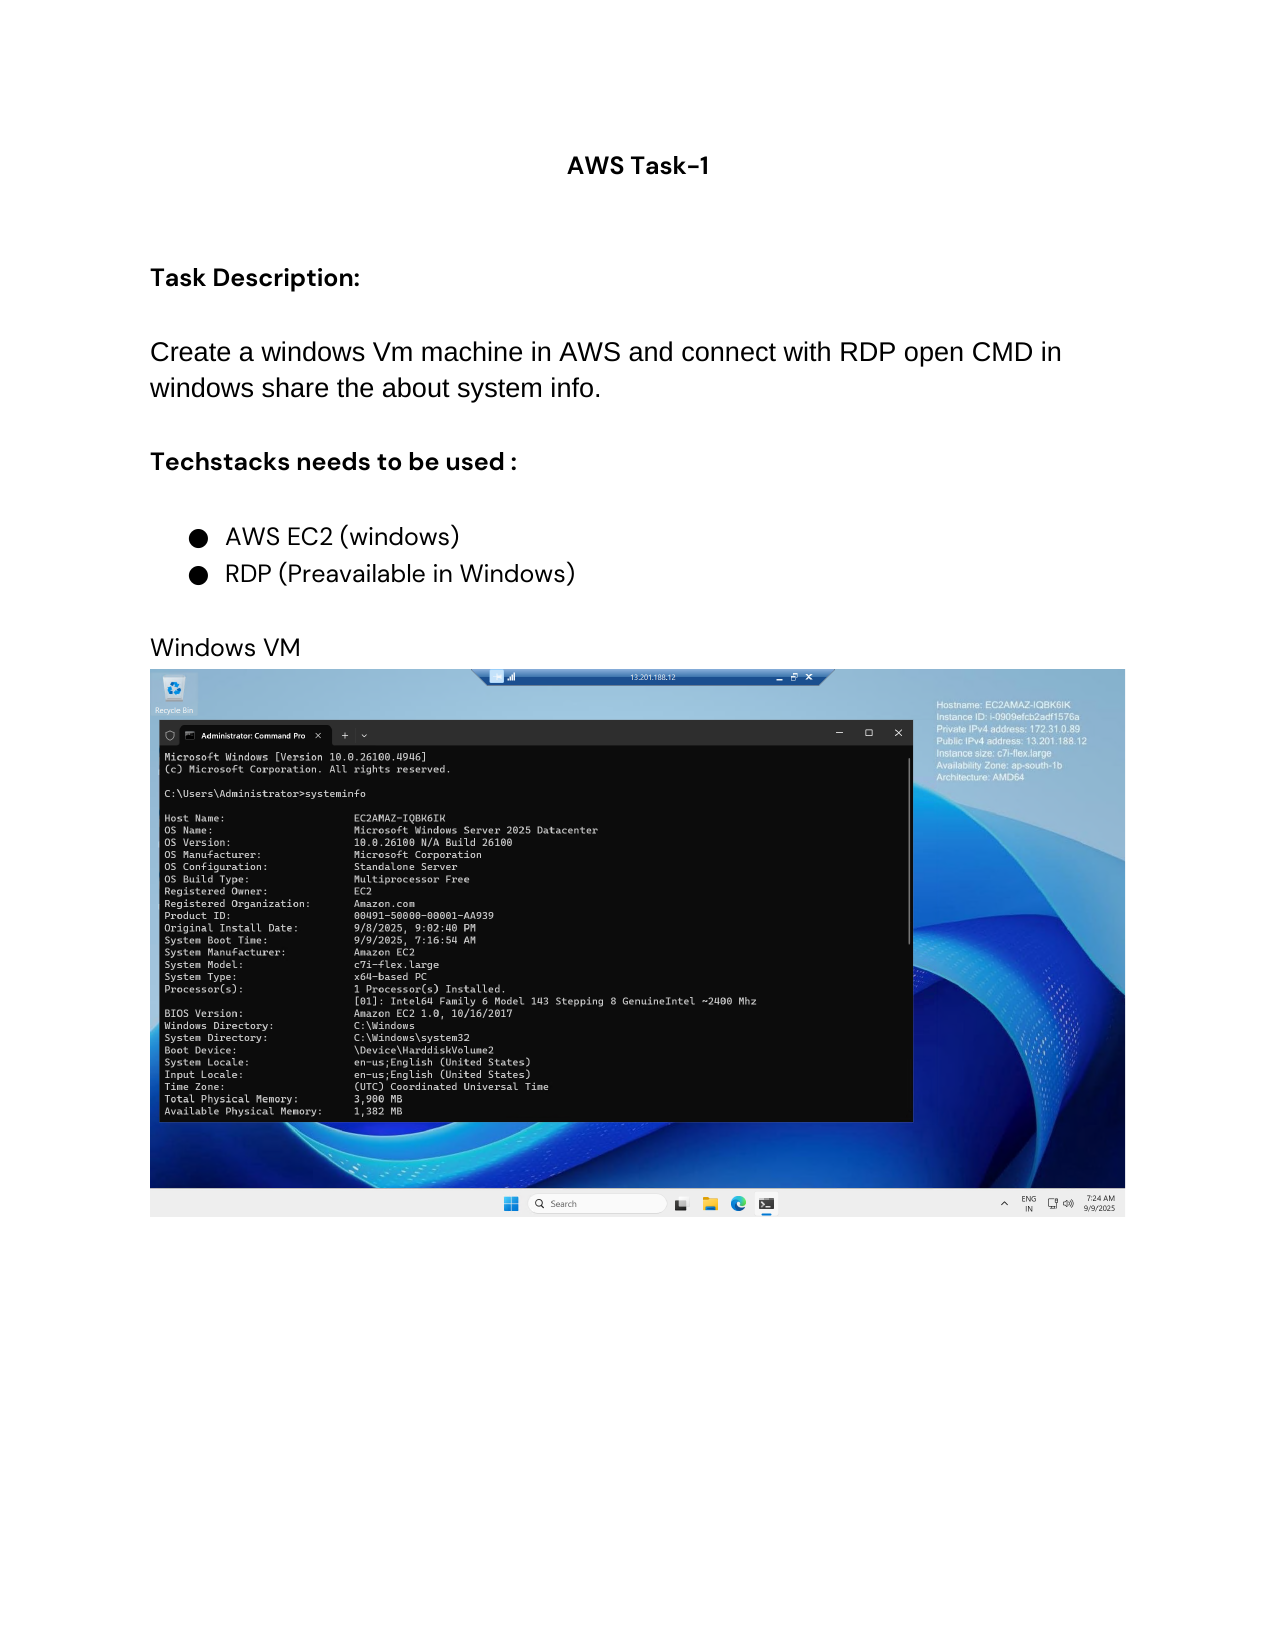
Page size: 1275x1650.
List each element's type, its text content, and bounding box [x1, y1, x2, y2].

text Create a windows Vm machine in AWS and connect with RDP open CMD in windows share the about system info. [150, 336, 1125, 404]
list AWS EC2 (windows) [187, 520, 1125, 553]
text Windows VM [150, 632, 1125, 664]
picture [150, 669, 1125, 1217]
list RDP (Preavailable in Windows) [187, 557, 1125, 590]
text AWS Task-1 [150, 150, 1125, 182]
text Task Description: [150, 262, 1125, 294]
text Techstacks needs to be used : [150, 446, 1125, 478]
